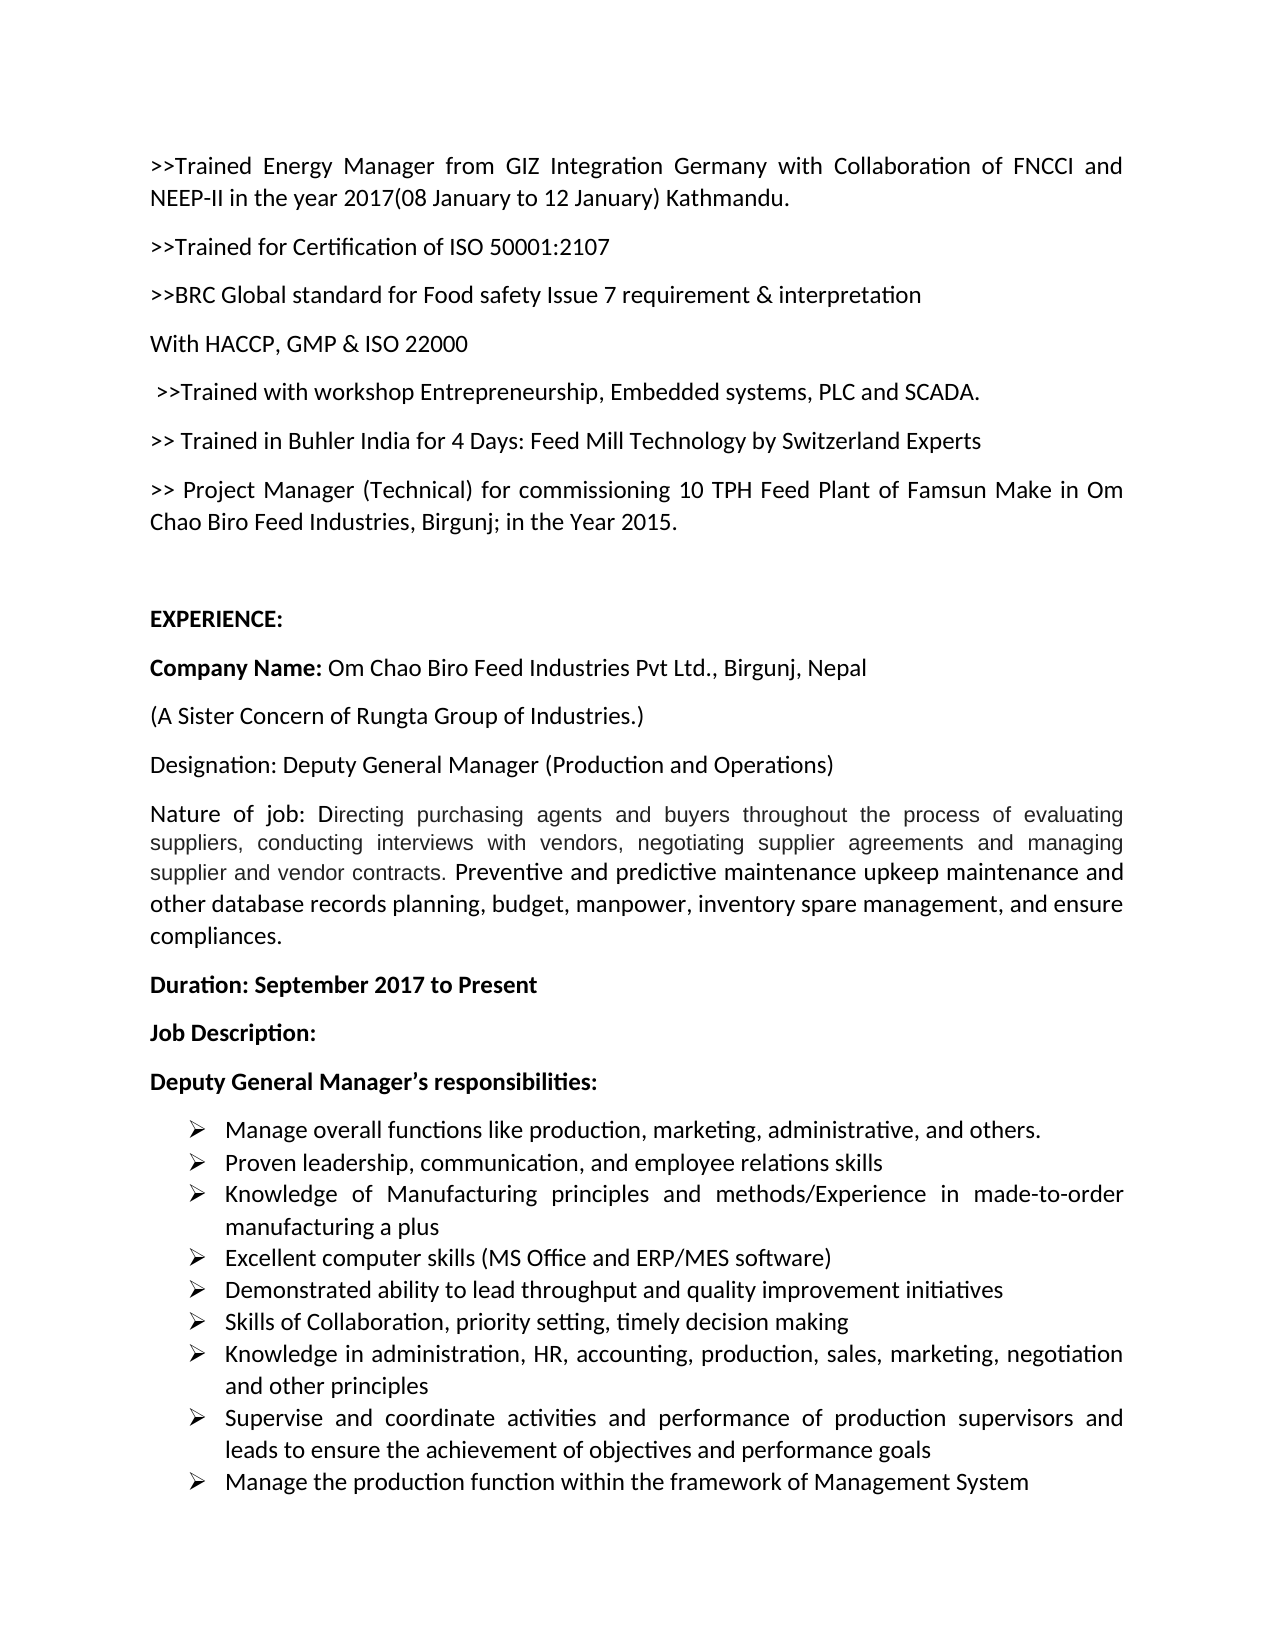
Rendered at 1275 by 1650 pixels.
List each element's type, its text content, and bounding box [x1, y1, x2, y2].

list Excellent computer skills (MS Office and ERP/MES software) [187, 1243, 1125, 1273]
text >> Trained in Buhler India for 4 Days: Feed Mill Technology by Switzerland Experts [150, 425, 1125, 456]
text Deputy General Manager’s responsibilities: [150, 1066, 1125, 1097]
text Designation: Deputy General Manager (Production and Operations) [150, 749, 1125, 779]
list Knowledge of Manufacturing principles and methods/Experience in made-to-order manufacturing a plus [187, 1179, 1125, 1241]
text >>Trained Energy Manager from GIZ Integration Germany with Collaboration of FNCCI and NEEP-II in the year 2017(08 January to 12 January) Kathmandu. [150, 150, 1125, 212]
text Nature of job: Directing purchasing agents and buyers throughout the process of evaluating suppliers, conducting interviews with vendors, negotiating supplier agreements and managing supplier and vendor contracts. Preventive and predictive maintenance upkeep maintenance and other database records planning, budget, manpower, inventory spare management, and ensure compliances. [150, 798, 1125, 830]
list Manage overall functions like production, marketing, administrative, and others. [187, 1115, 1125, 1145]
text EXPERIENCE: [150, 603, 1125, 634]
text >>Trained for Certification of ISO 50001:2107 [150, 231, 1125, 261]
list Knowledge in administration, HR, accounting, production, sales, marketing, negotiation and other principles [187, 1338, 1125, 1401]
list Manage the production function within the framework of Management System [187, 1466, 1125, 1497]
text Duration: September 2017 to Present [150, 969, 1125, 999]
list Demonstrated ability to lead throughput and quality improvement initiatives [187, 1274, 1125, 1305]
list Supervise and coordinate activities and performance of production supervisors and leads to ensure the achievement of objectives and performance goals [187, 1402, 1125, 1465]
text Company Name: Om Chao Biro Feed Industries Pvt Ltd., Birgunj, Nepal [150, 652, 1125, 682]
text With HACCP, GMP & ISO 22000 [150, 328, 1125, 358]
list Skills of Collaboration, priority setting, timely decision making [187, 1307, 1125, 1337]
text (A Sister Concern of Rungta Group of Industries.) [150, 700, 1125, 731]
list Proven leadership, communication, and employee relations skills [187, 1147, 1125, 1177]
text Nature of job: Directing purchasing agents and buyers throughout the process of evaluating suppliers, conducting interviews with vendors, negotiating supplier agreements and managing supplier and vendor contracts. Preventive and predictive maintenance upkeep maintenance and other database records planning, budget, manpower, inventory spare management, and ensure compliances. [150, 855, 1125, 951]
text >>Trained with workshop Entrepreneurship, Embedded systems, PLC and SCADA. [150, 377, 1125, 407]
text Job Description: [150, 1017, 1125, 1048]
text >> Project Manager (Technical) for commissioning 10 TPH Feed Plant of Famsun Make in Om Chao Biro Feed Industries, Birgunj; in the Year 2015. [150, 474, 1125, 536]
text >>BRC Global standard for Food safety Issue 7 requirement & interpretation [150, 279, 1125, 310]
